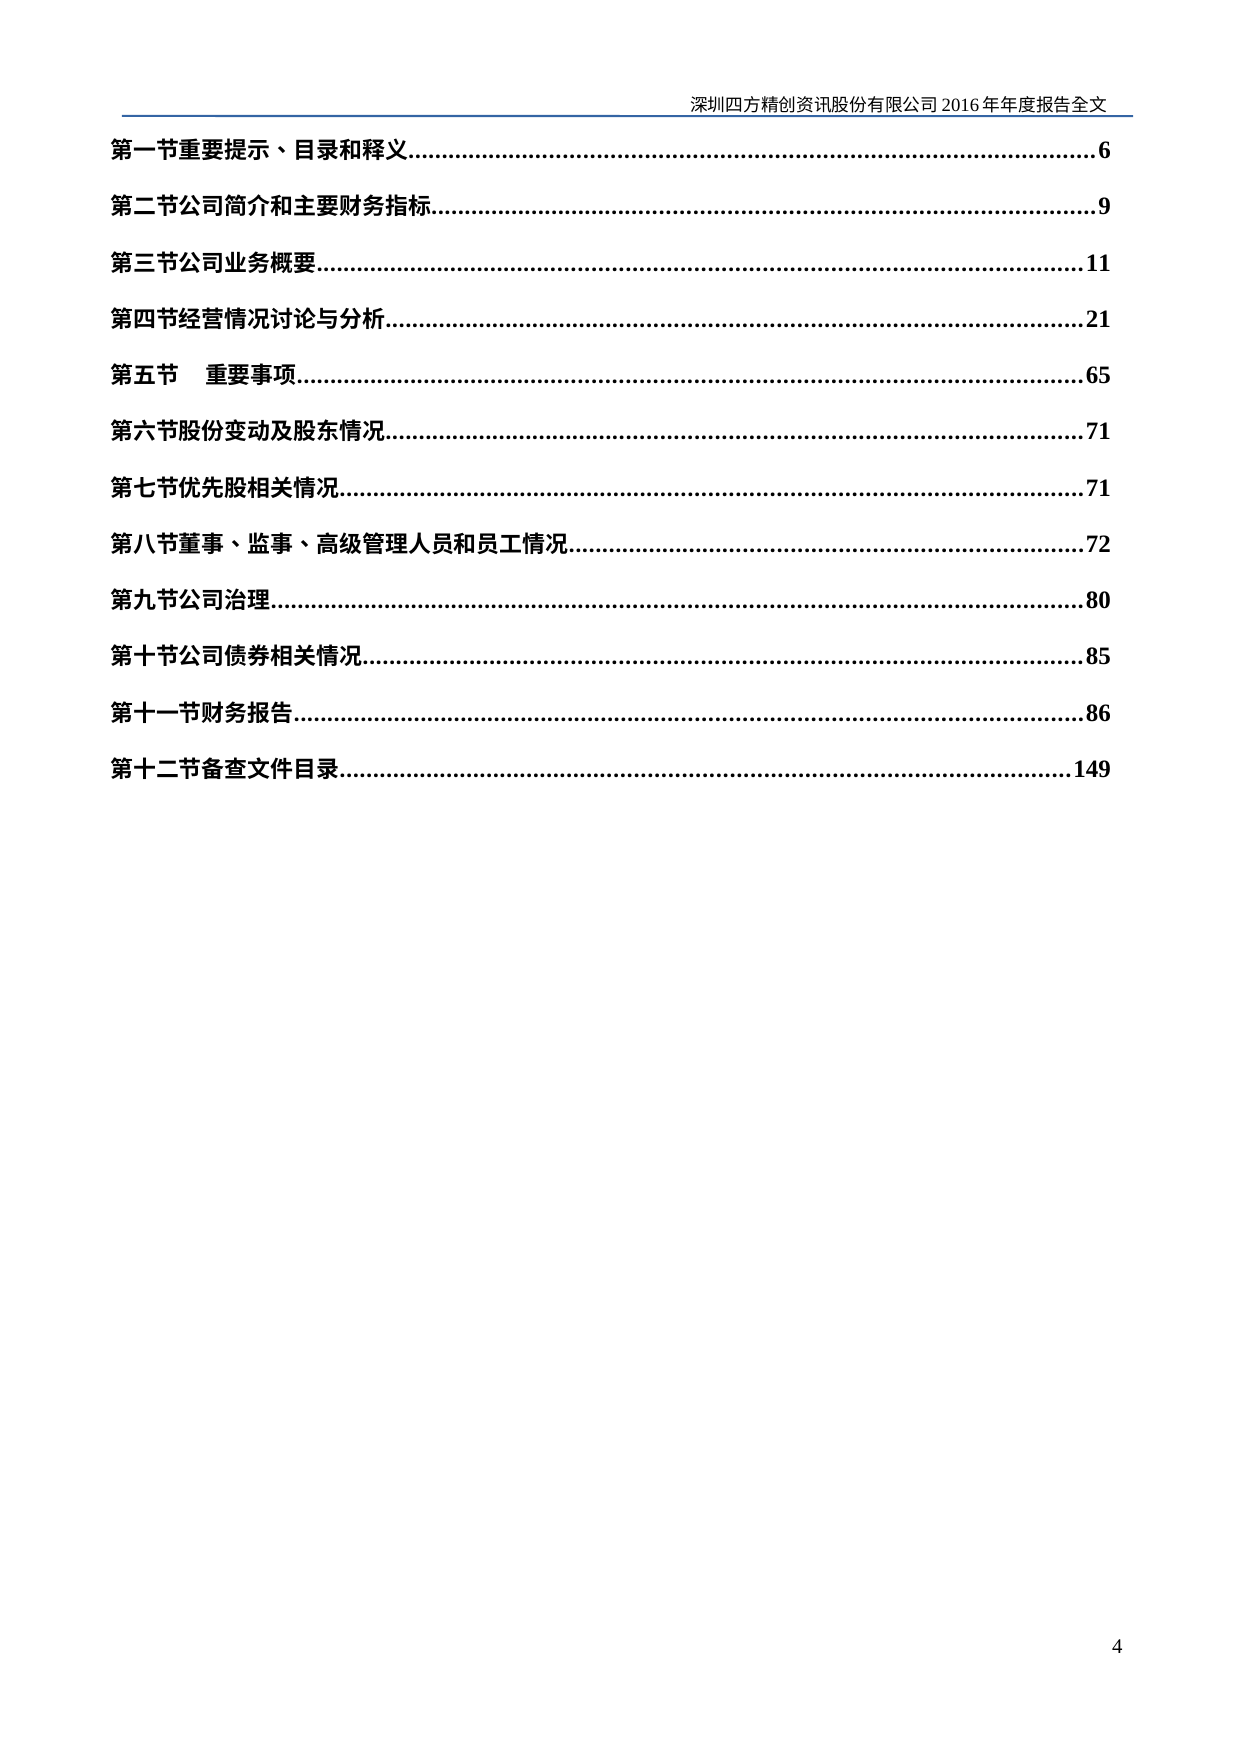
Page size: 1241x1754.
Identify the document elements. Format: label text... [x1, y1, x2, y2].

text 第二节公司简介和主要财务指标 9 [110, 190, 1132, 222]
text 第一节重要提示、目录和释义 6 [110, 134, 1132, 165]
text 第十一节财务报告 86 [110, 697, 1132, 728]
text 第五节 重要事项 65 [110, 359, 1132, 390]
text 第七节优先股相关情况 71 [110, 472, 1132, 503]
text 第九节公司治理 80 [110, 584, 1132, 615]
text 第十二节备查文件目录 149 [110, 753, 1132, 784]
text 第六节股份变动及股东情况 71 [110, 415, 1132, 447]
text 第四节经营情况讨论与分析 21 [110, 303, 1132, 334]
text 第八节董事、监事、高级管理人员和员工情况 72 [110, 528, 1132, 559]
text 第三节公司业务概要 11 [110, 247, 1132, 278]
text 第十节公司债券相关情况 85 [110, 640, 1132, 672]
